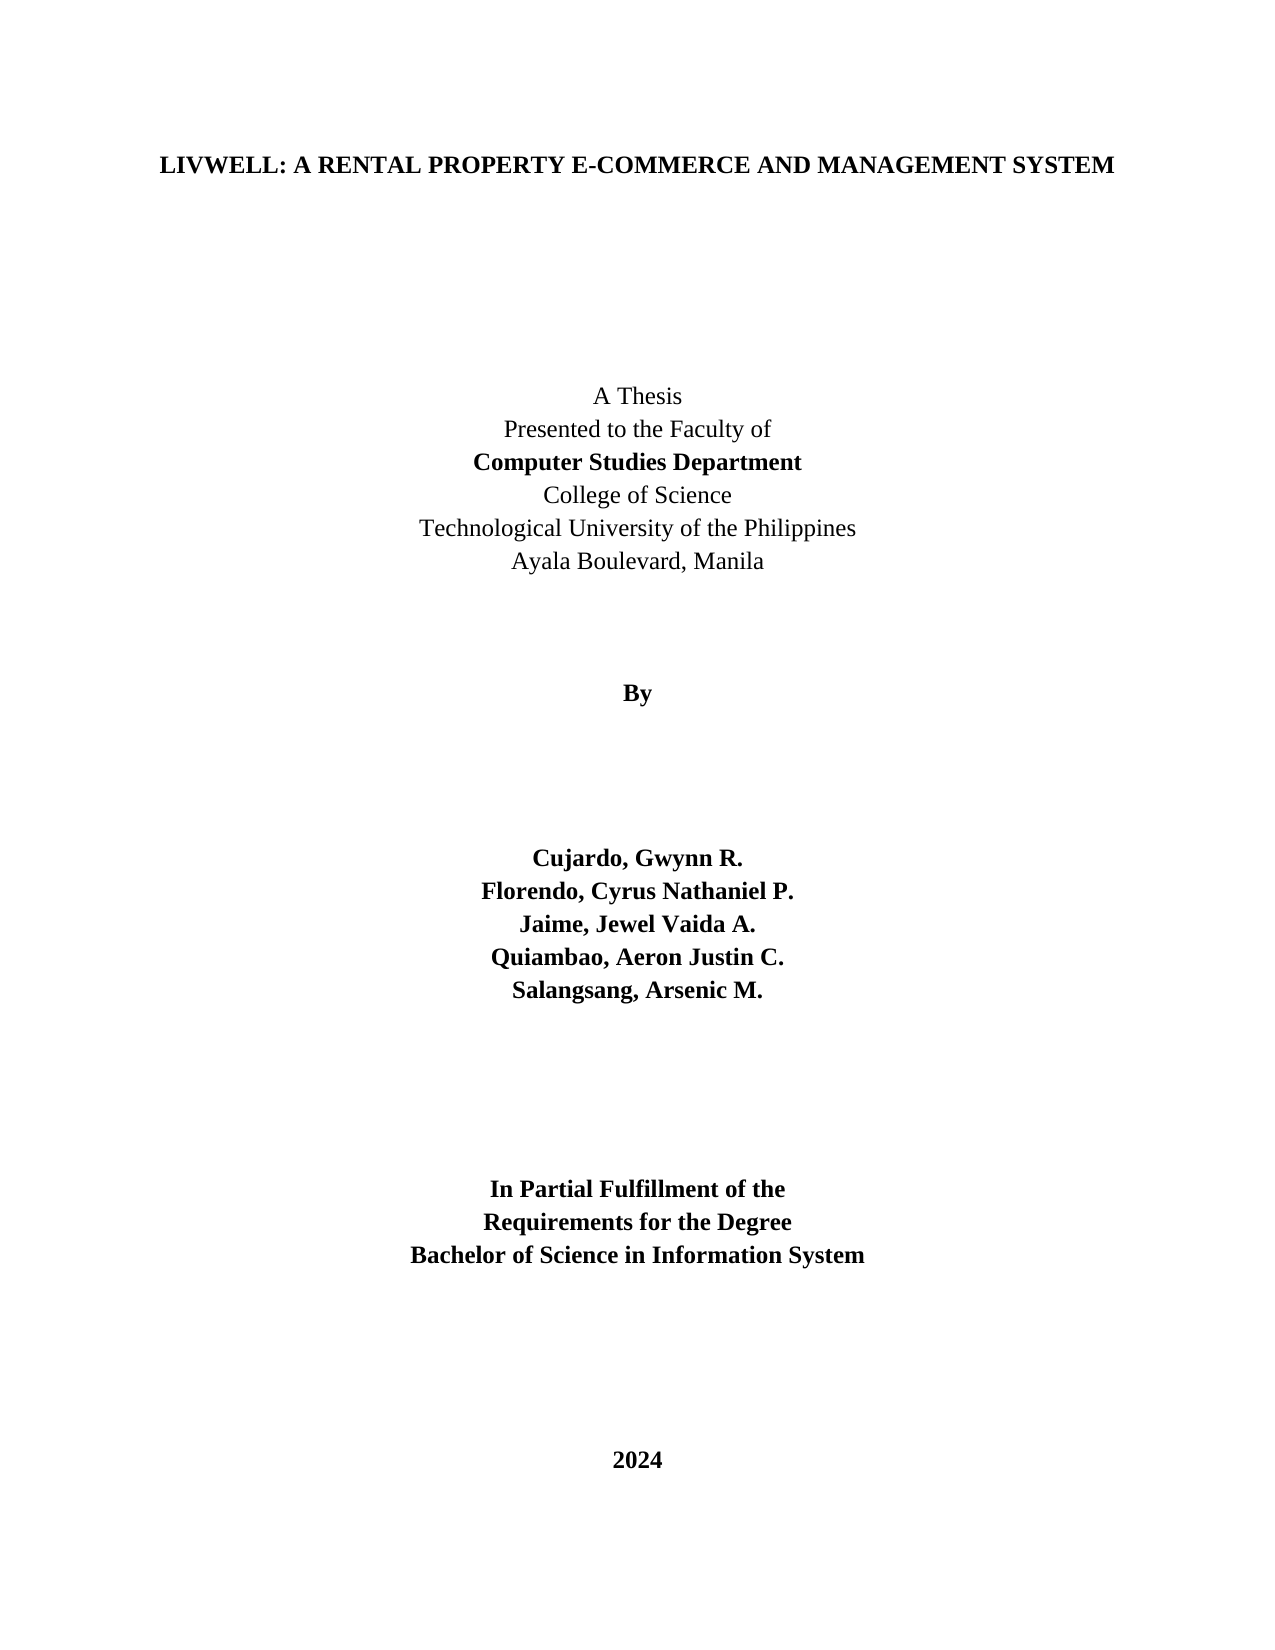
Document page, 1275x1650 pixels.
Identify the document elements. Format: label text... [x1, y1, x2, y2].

text Florendo, Cyrus Nathaniel P. [150, 876, 1125, 905]
text Cujardo, Gwynn R. [150, 843, 1125, 872]
text Requirements for the Degree [150, 1207, 1125, 1235]
text Bachelor of Science in Information System [150, 1240, 1125, 1268]
text Jaime, Jewel Vaida A. [150, 909, 1125, 938]
text Salangsang, Arsenic M. [150, 976, 1125, 1004]
text A Thesis [150, 381, 1125, 410]
text Ayala Boulevard, Manila [150, 546, 1125, 575]
text College of Science [150, 480, 1125, 509]
text Computer Studies Department [150, 447, 1125, 476]
text By [150, 678, 1125, 707]
text In Partial Fulfillment of the [150, 1174, 1125, 1202]
text Technological University of the Philippines [150, 513, 1125, 542]
text Quiambao, Aeron Justin C. [150, 942, 1125, 971]
text 2024 [150, 1445, 1125, 1474]
text Presented to the Faculty of [150, 414, 1125, 443]
text LIVWELL: A RENTAL PROPERTY E-COMMERCE AND MANAGEMENT SYSTEM [150, 150, 1125, 179]
